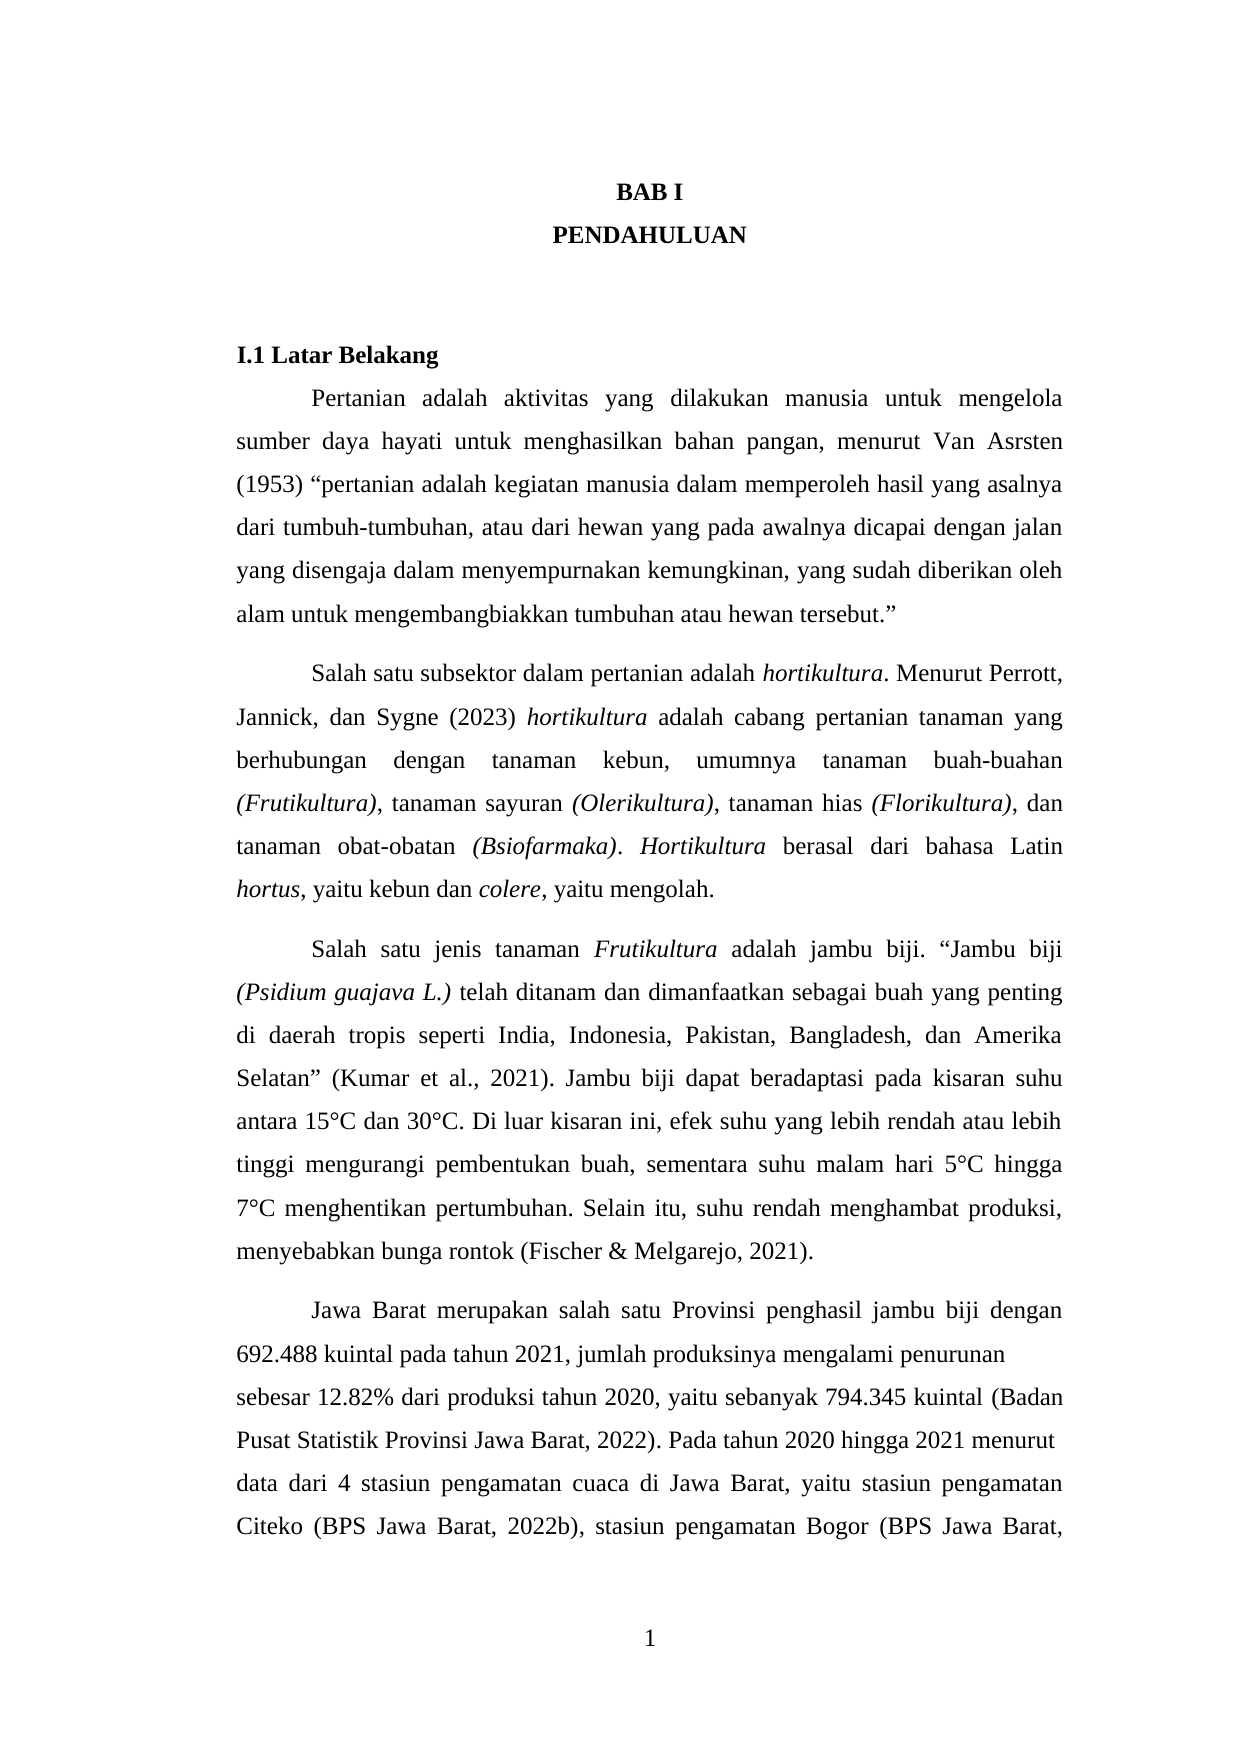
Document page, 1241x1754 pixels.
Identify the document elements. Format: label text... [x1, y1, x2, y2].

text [236, 1468, 1063, 1540]
text Jawa Barat merupakan salah satu Provinsi penghasil jambu biji dengan 692.488 kuintal pada tahun 2021, jumlah produksinya mengalami penurunan [236, 1296, 1063, 1367]
text Pertanian adalah aktivitas yang dilakukan manusia untuk mengelola sumber daya hayati untuk menghasilkan bahan pangan, menurut Van Asrsten (1953) “pertanian adalah kegiatan manusia dalam memperoleh hasil yang asalnya dari tumbuh-tumbuhan, atau dari hewan yang pada awalnya dicapai dengan jalan yang disengaja dalam menyempurnakan kemungkinan, yang sudah diberikan oleh alam untuk mengembangbiakkan tumbuhan atau hewan tersebut.” [236, 383, 1063, 627]
text sebesar 12.82% dari produksi tahun 2020, yaitu sebanyak 794.345 kuintal (Badan Pusat Statistik Provinsi Jawa Barat, 2022). Pada tahun 2020 hingga 2021 menurut [236, 1382, 1063, 1454]
text PENDAHULUAN [236, 220, 1063, 249]
subtitle Latar Belakang [237, 340, 1063, 369]
text Salah satu subsektor dalam pertanian adalah hortikultura. Menurut Perrott, Jannick, dan Sygne (2023) hortikultura adalah cabang pertanian tanaman yang berhubungan dengan tanaman kebun, umumnya tanaman buah-buahan (Frutikultura), tanaman sayuran (Olerikultura), tanaman hias (Florikultura), dan tanaman obat-obatan (Bsiofarmaka). Hortikultura berasal dari bahasa Latin hortus, yaitu kebun dan colere, yaitu mengolah. [236, 658, 1063, 903]
text Salah satu jenis tanaman Frutikultura adalah jambu biji. “Jambu biji (Psidium guajava L.) telah ditanam dan dimanfaatkan sebagai buah yang penting di daerah tropis seperti India, Indonesia, Pakistan, Bangladesh, dan Amerika Selatan” (Kumar et al., 2021). Jambu biji dapat beradaptasi pada kisaran suhu antara 15°C dan 30°C. Di luar kisaran ini, efek suhu yang lebih rendah atau lebih tinggi mengurangi pembentukan buah, sementara suhu malam hari 5°C hingga 7°C menghentikan pertumbuhan. Selain itu, suhu rendah menghambat produksi, menyebabkan bunga rontok (Fischer & Melgarejo, 2021). [236, 934, 1063, 1264]
